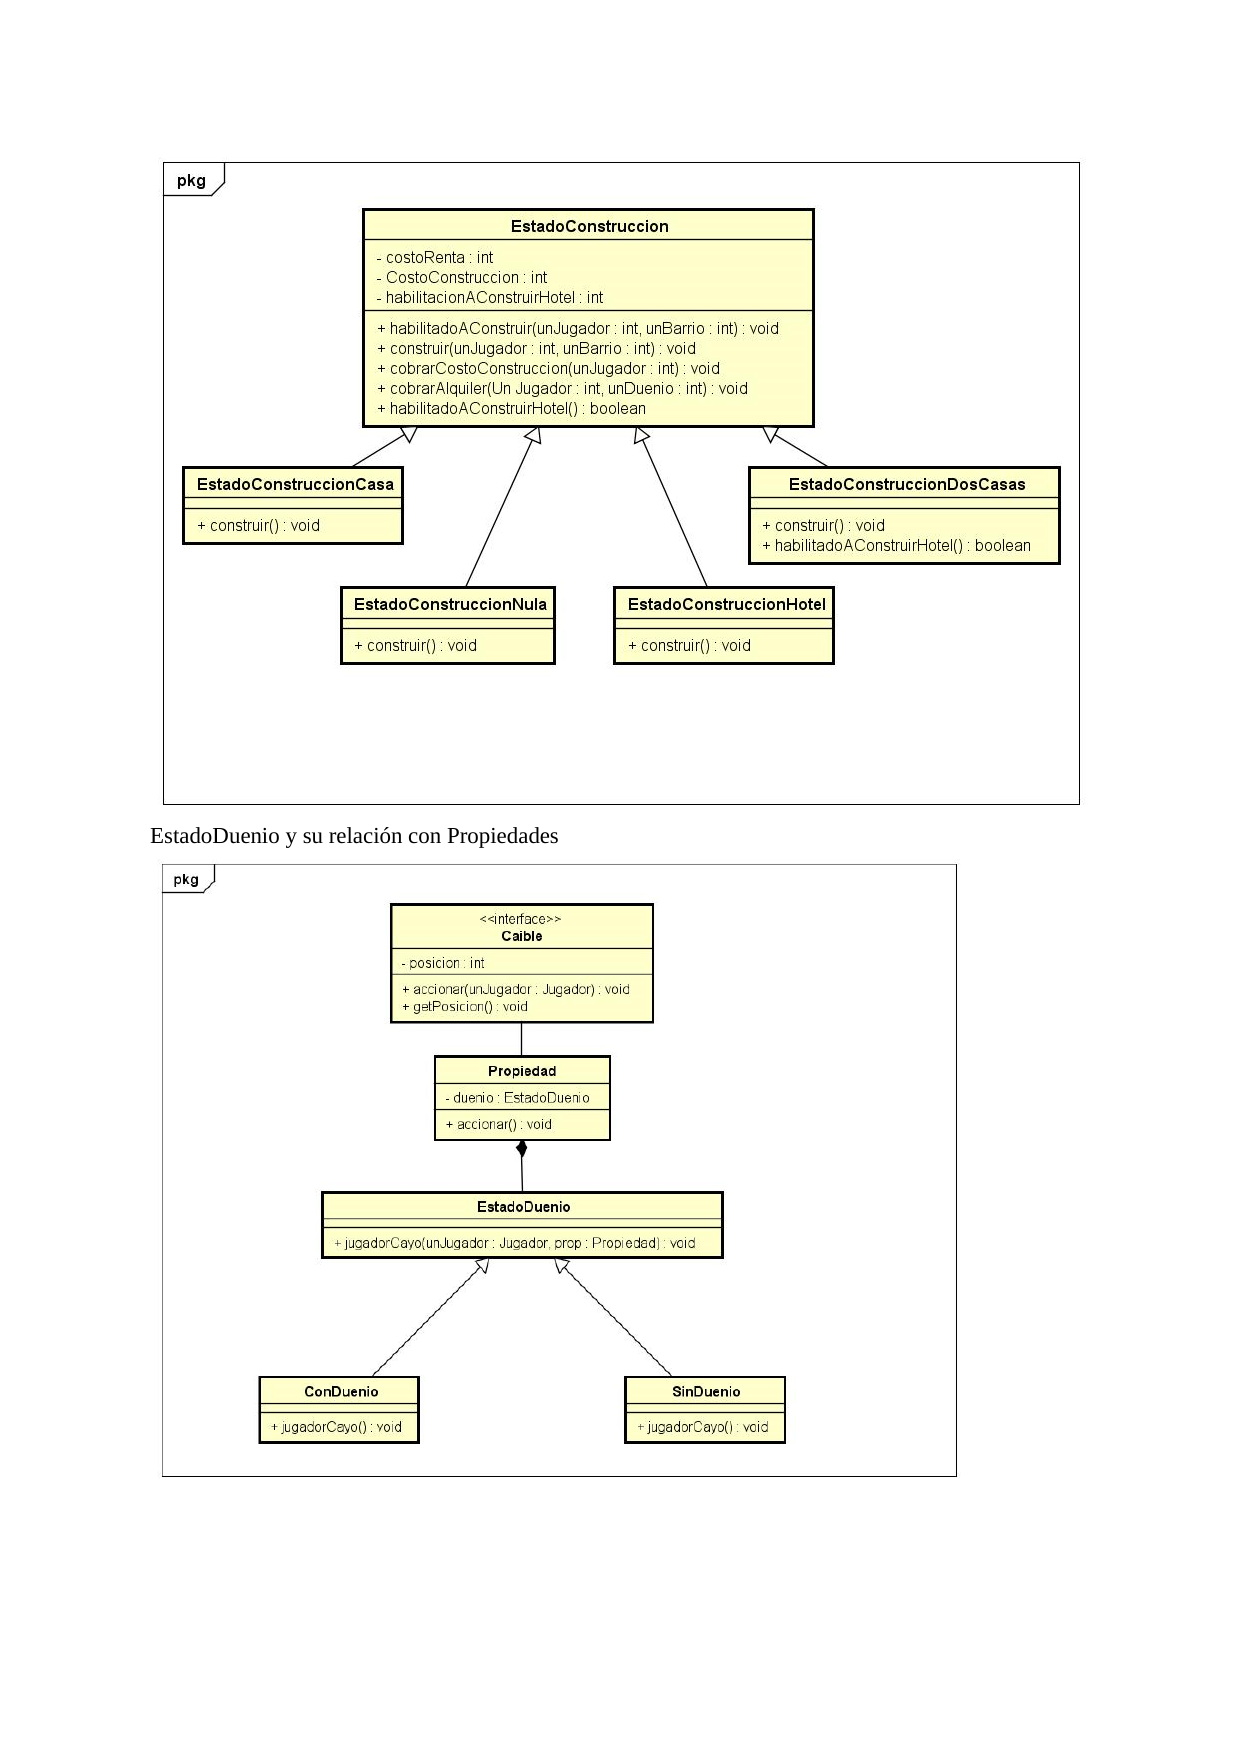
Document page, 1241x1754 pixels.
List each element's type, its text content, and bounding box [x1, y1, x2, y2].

picture [150, 852, 967, 1488]
picture [150, 150, 1091, 819]
text EstadoDuenio y su relación con Propiedades [150, 823, 1090, 849]
